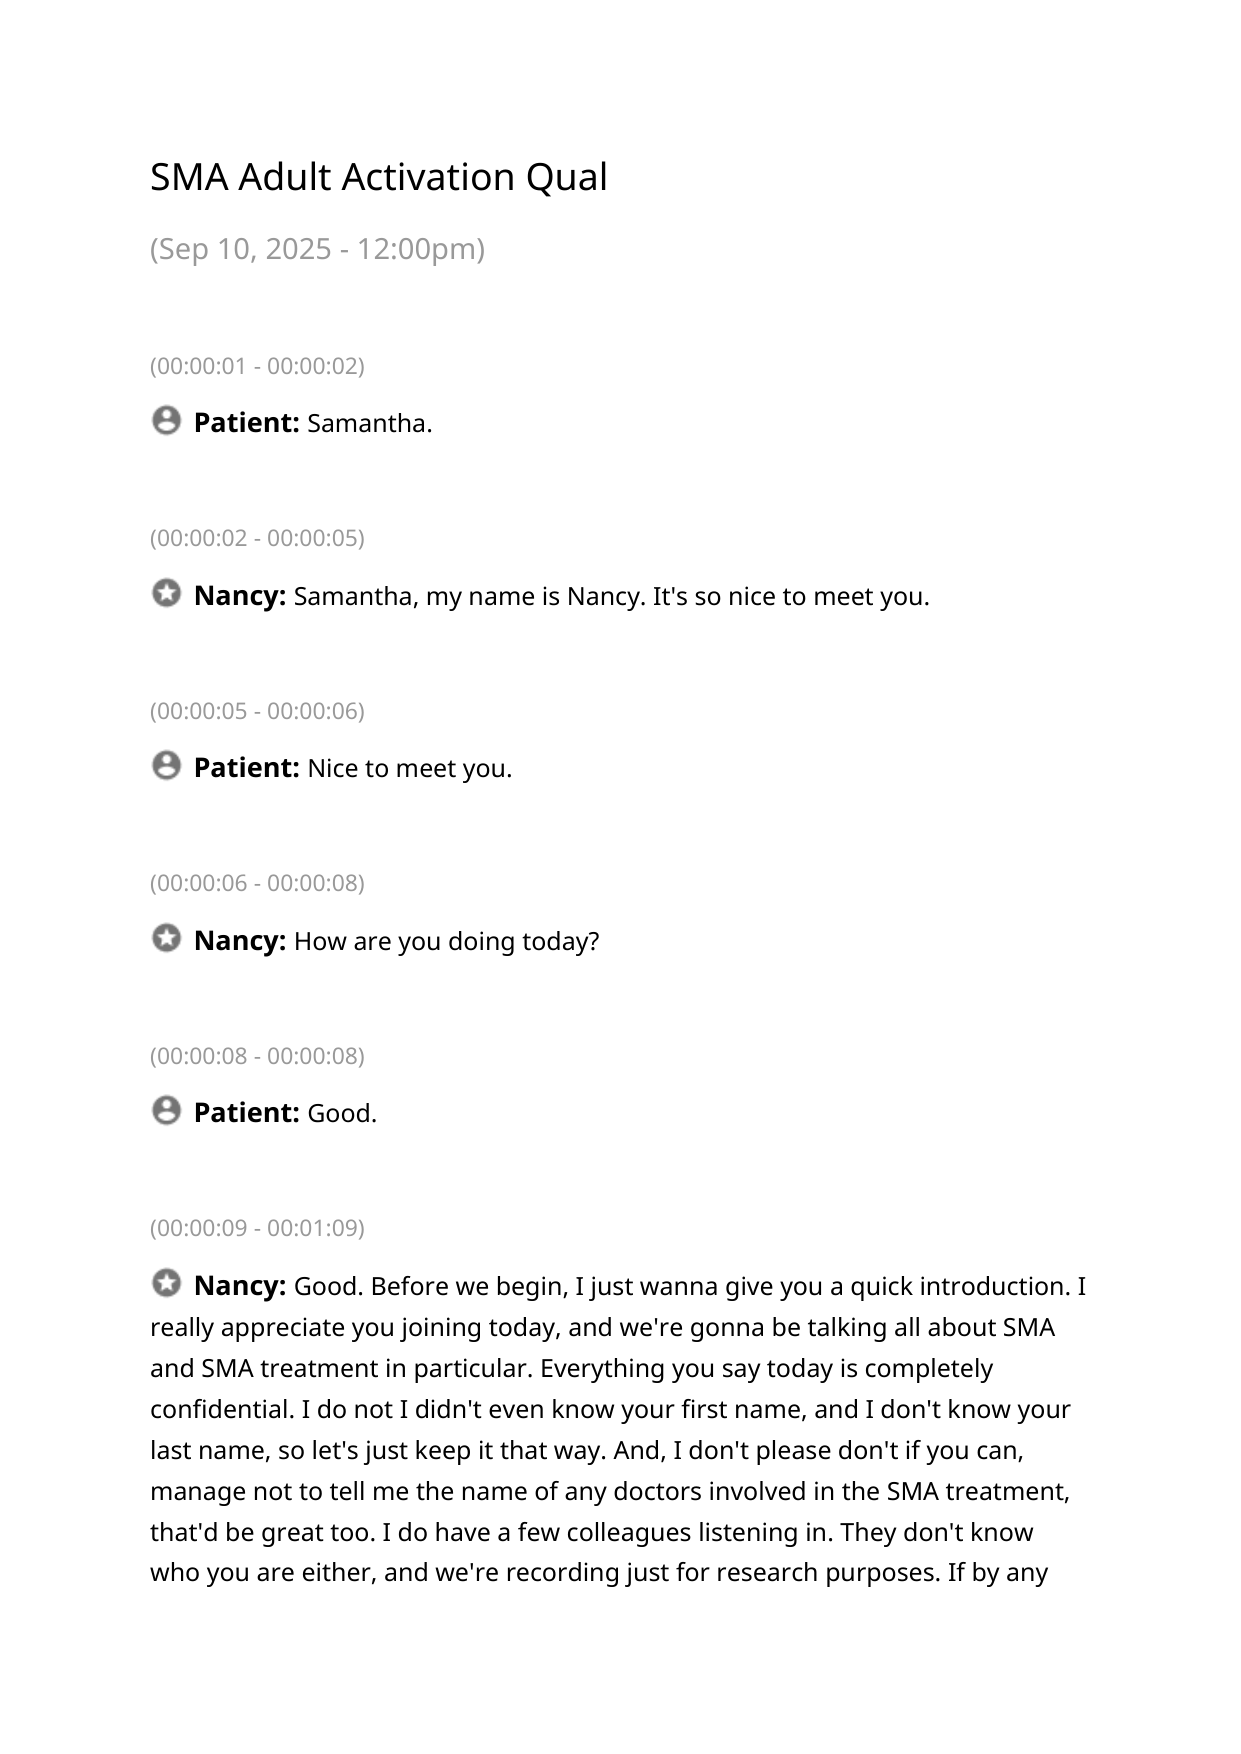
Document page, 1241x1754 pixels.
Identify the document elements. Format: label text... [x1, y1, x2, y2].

text (00:00:09 - 00:01:09) [150, 1212, 1090, 1243]
text Nancy: Samantha, my name is Nancy. It's so nice to meet you. [150, 576, 1090, 613]
text SMA Adult Activation Qual [150, 150, 1090, 201]
text Patient: Samantha. [150, 404, 1090, 441]
text (00:00:05 - 00:00:06) [150, 695, 1090, 726]
text Patient: Good. [150, 1094, 1090, 1131]
text (00:00:01 - 00:00:02) [150, 350, 1090, 381]
text (00:00:02 - 00:00:05) [150, 522, 1090, 553]
picture [150, 1266, 184, 1300]
text Nancy: How are you doing today? [150, 921, 1090, 958]
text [150, 1266, 1090, 1589]
picture [150, 748, 184, 783]
text Patient: Nice to meet you. [150, 749, 1090, 786]
text (Sep 10, 2025 - 12:00pm) [150, 228, 1090, 268]
picture [150, 576, 184, 610]
picture [150, 921, 184, 955]
picture [150, 1093, 184, 1128]
text (00:00:06 - 00:00:08) [150, 867, 1090, 898]
text (00:00:08 - 00:00:08) [150, 1040, 1090, 1071]
picture [150, 403, 184, 438]
